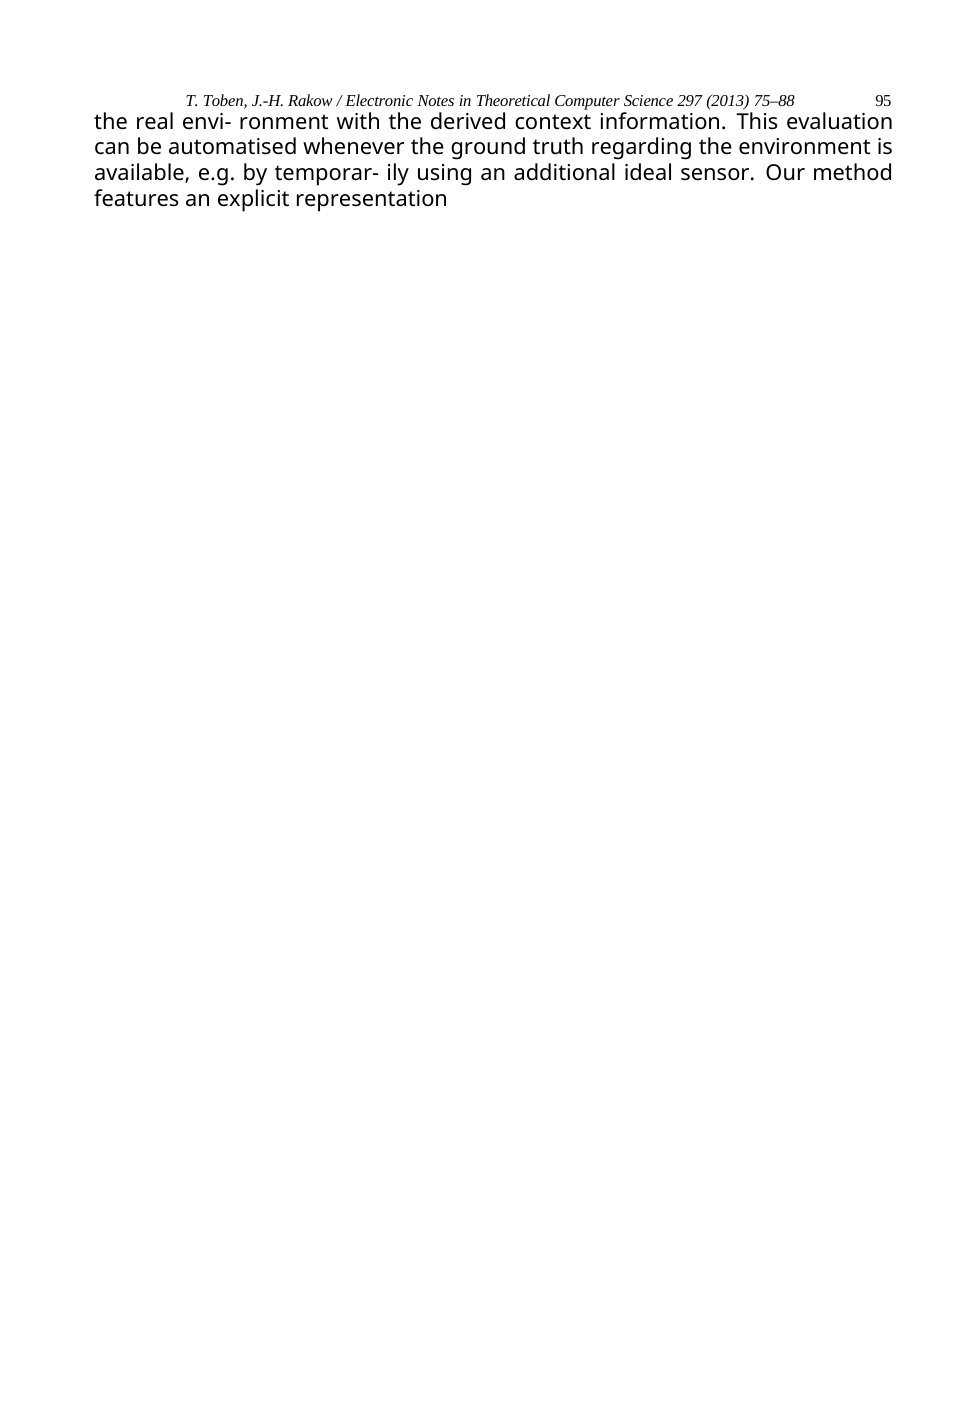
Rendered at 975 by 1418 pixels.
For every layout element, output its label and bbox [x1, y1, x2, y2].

text [94, 108, 893, 213]
